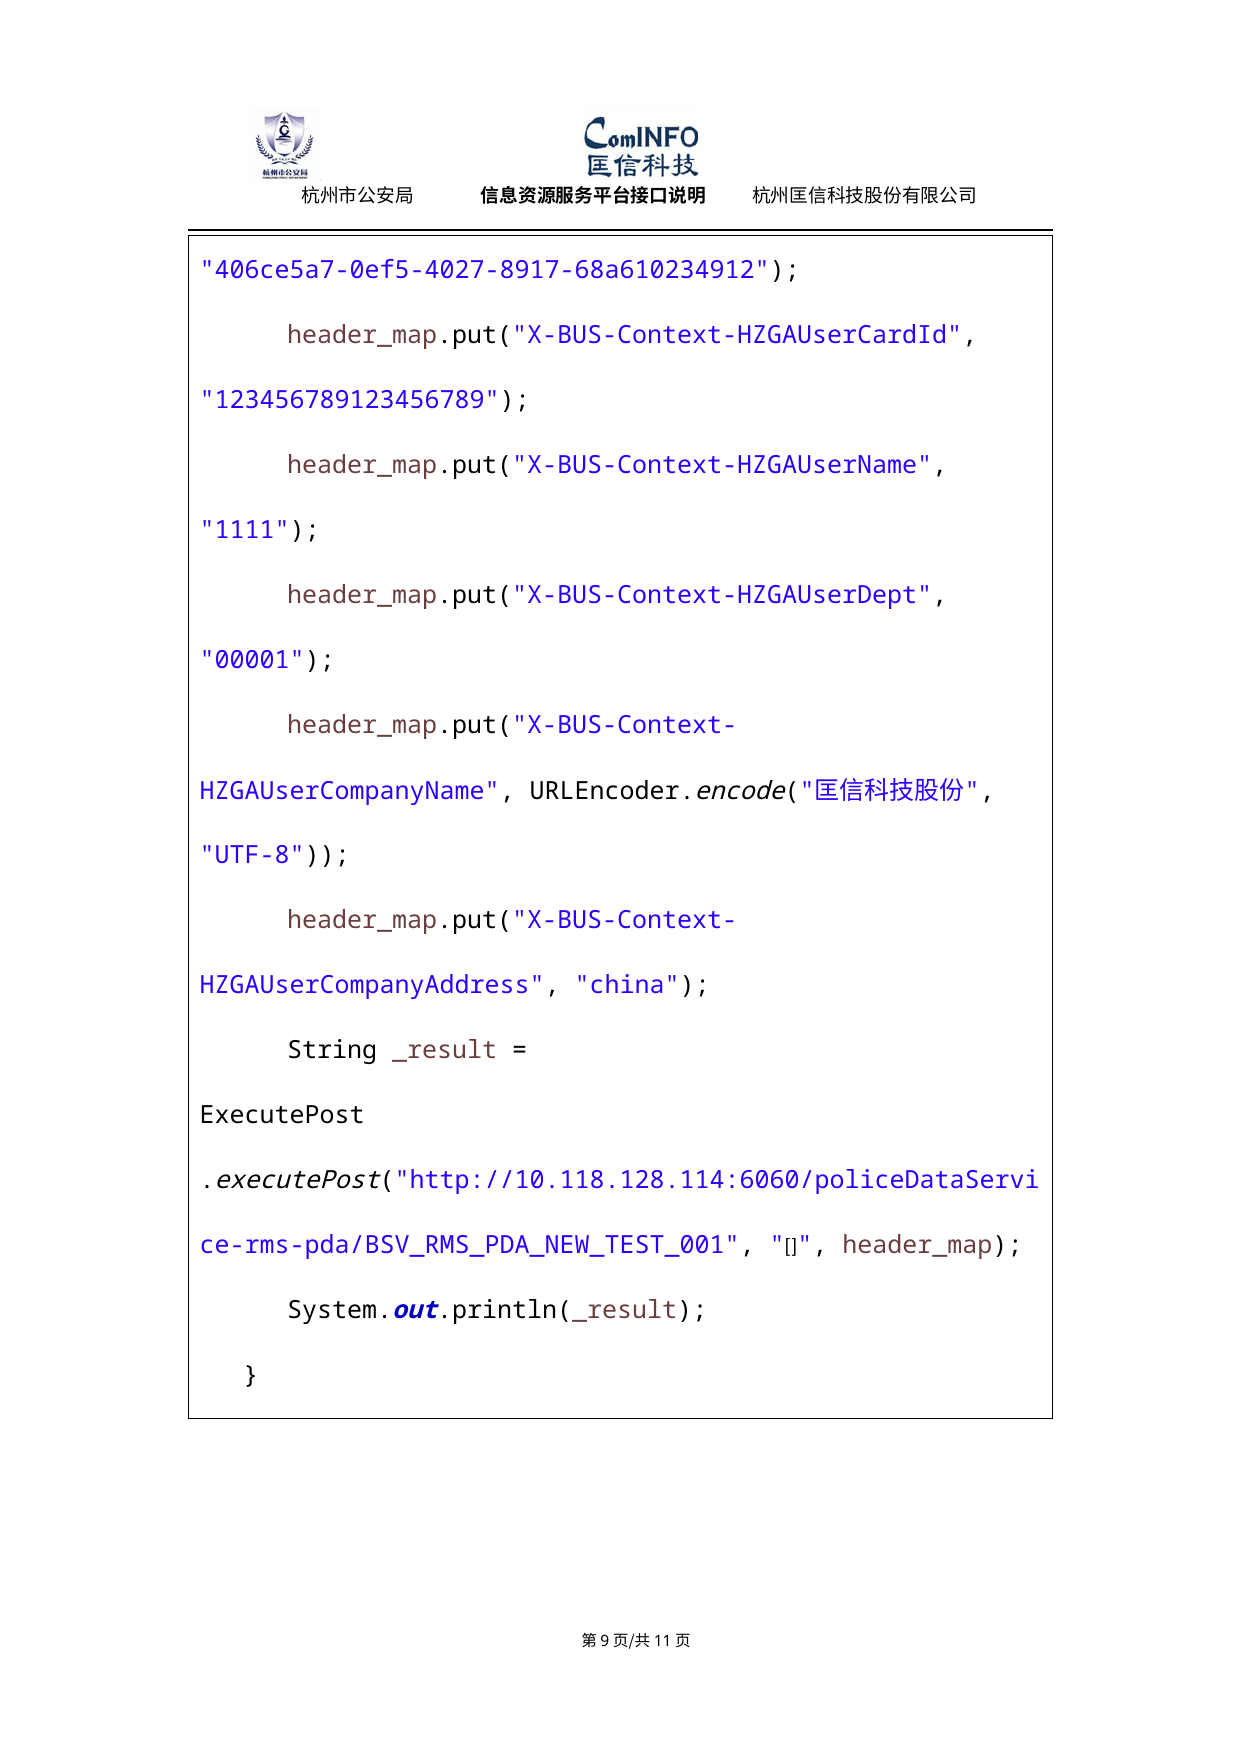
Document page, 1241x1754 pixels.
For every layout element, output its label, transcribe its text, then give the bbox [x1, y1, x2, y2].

picture [225, 107, 344, 181]
picture [580, 88, 699, 181]
